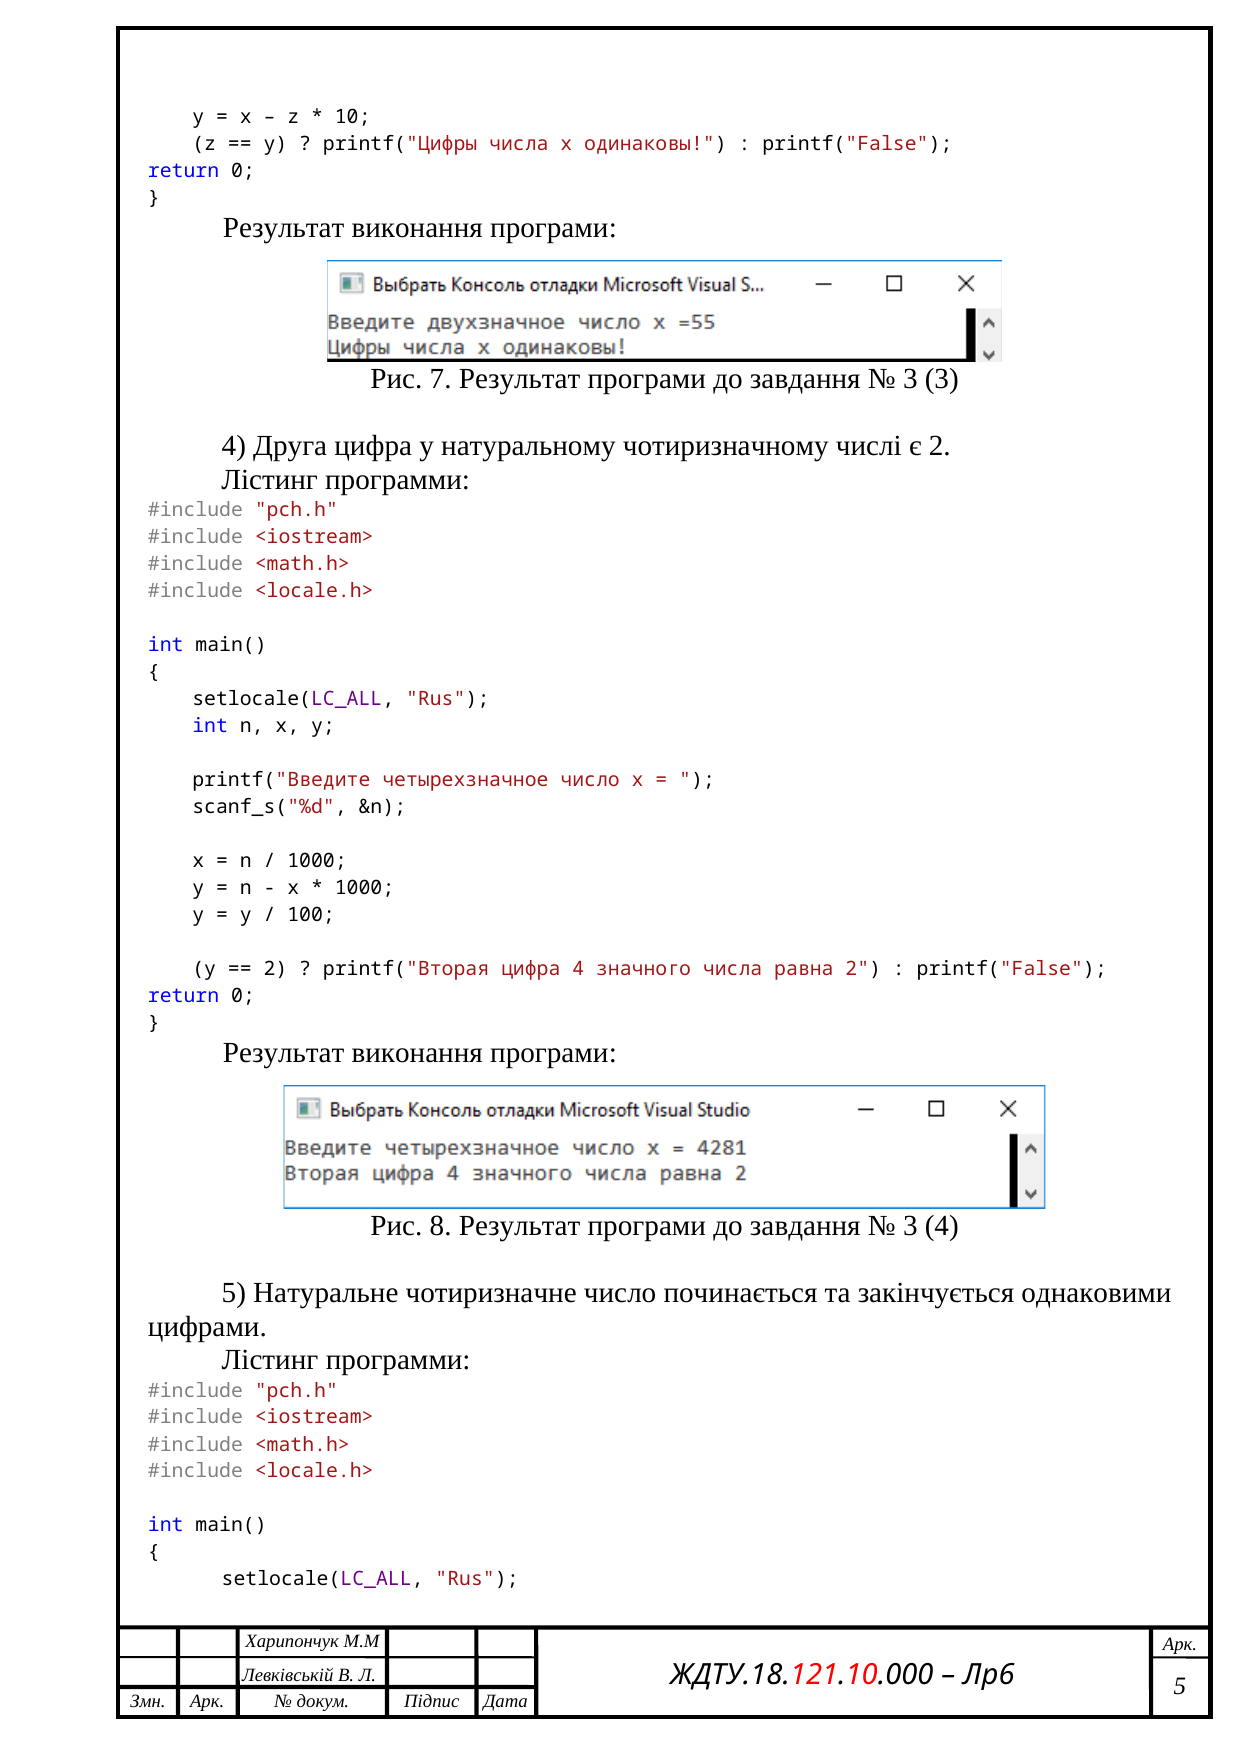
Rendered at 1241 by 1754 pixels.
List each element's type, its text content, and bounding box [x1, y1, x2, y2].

text (y == 2) ? printf("Вторая цифра 4 значного числа равна 2") : printf("False"); [192, 954, 1181, 981]
text } [148, 1008, 1181, 1035]
text Лістинг программи: [177, 462, 1181, 496]
text return 0; [148, 157, 1181, 183]
text Результат виконання програми: [223, 1035, 1181, 1069]
text цифрами. [148, 1309, 1181, 1342]
text int main() [148, 1511, 1181, 1538]
text { [148, 657, 1181, 684]
text Результат виконання програми: [223, 211, 1181, 244]
text Лістинг программи: #include "pch.h" [148, 1342, 1181, 1403]
picture [327, 260, 1002, 362]
text #include <iostream> [148, 1403, 1181, 1430]
text setlocale(LC_ALL, "Rus"); [148, 1565, 1181, 1592]
text 4) Друга цифра у натуральному чотиризначному числі є 2. [148, 428, 1181, 462]
text #include <math.h> [148, 1430, 1181, 1457]
text #include <math.h> [148, 549, 1181, 576]
text #include "pch.h" [148, 496, 1181, 522]
text int n, x, y; [192, 711, 1181, 738]
text Рис. 8. Результат програми до завдання № 3 (4) [148, 1208, 1181, 1242]
text { [148, 1538, 1181, 1565]
text y = y / 100; [192, 900, 1181, 927]
text setlocale(LC_ALL, "Rus"); [192, 684, 1181, 711]
text Рис. 7. Результат програми до завдання № 3 (3) [148, 361, 1181, 395]
picture [283, 1085, 1046, 1209]
text printf("Введите четырехзначное число x = "); [192, 765, 1181, 792]
text y = n - x * 1000; [192, 873, 1181, 900]
text return 0; [148, 981, 1181, 1008]
text (z == y) ? printf("Цифры числа x одинаковы!") : printf("False"); [192, 129, 1181, 157]
text #include <locale.h> [148, 1457, 1181, 1484]
text } [148, 183, 1181, 211]
text int main() [148, 630, 1181, 657]
text 5) Натуральне чотиризначне число починається та закінчується однаковими [148, 1275, 1181, 1309]
text y = x – z * 10; [192, 103, 1181, 129]
text #include <locale.h> [148, 576, 1181, 603]
text scanf_s("%d", &n); [192, 792, 1181, 819]
text #include <iostream> [148, 522, 1181, 549]
text x = n / 1000; [192, 846, 1181, 873]
